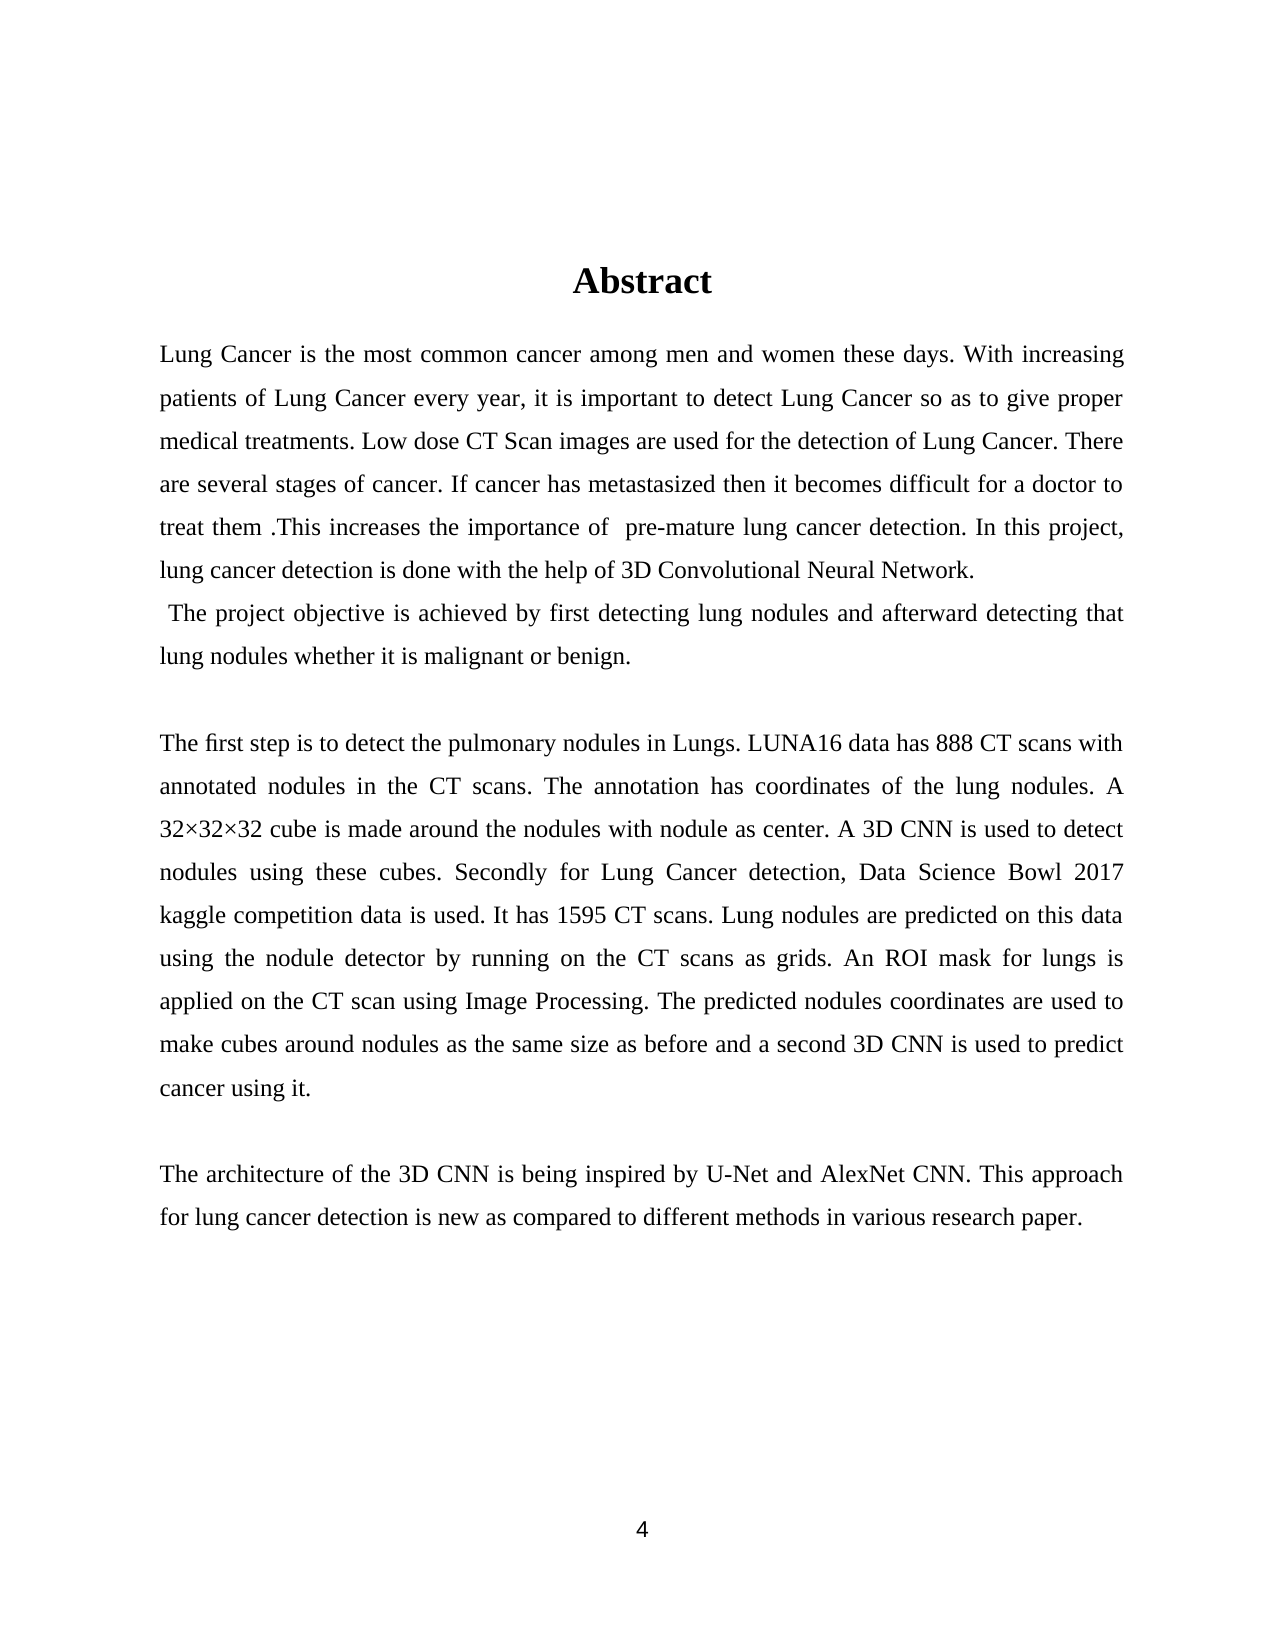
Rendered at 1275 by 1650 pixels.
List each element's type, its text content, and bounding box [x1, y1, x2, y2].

text Abstract [159, 265, 1125, 301]
text The project objective is achieved by first detecting lung nodules and afterward detecting that lung nodules whether it is malignant or benign. [159, 598, 1125, 670]
text Lung Cancer is the most common cancer among men and women these days. With increasing patients of Lung Cancer every year, it is important to detect Lung Cancer so as to give proper medical treatments. Low dose CT Scan images are used for the detection of Lung Cancer. There are several stages of cancer. If cancer has metastasized then it becomes difficult for a doctor to treat them .This increases the importance of pre-mature lung cancer detection. In this project, lung cancer detection is done with the help of 3D Convolutional Neural Network. [159, 339, 1125, 584]
text The architecture of the 3D CNN is being inspired by U-Net and AlexNet CNN. This approach for lung cancer detection is new as compared to different methods in various research paper. [159, 1159, 1125, 1231]
text The ﬁrst step is to detect the pulmonary nodules in Lungs. LUNA16 data has 888 CT scans with annotated nodules in the CT scans. The annotation has coordinates of the lung nodules. A 32×32×32 cube is made around the nodules with nodule as center. A 3D CNN is used to detect nodules using these cubes. Secondly for Lung Cancer detection, Data Science Bowl 2017 kaggle competition data is used. It has 1595 CT scans. Lung nodules are predicted on this data using the nodule detector by running on the CT scans as grids. An ROI mask for lungs is applied on the CT scan using Image Processing. The predicted nodules coordinates are used to make cubes around nodules as the same size as before and a second 3D CNN is used to predict cancer using it. [159, 728, 1125, 1101]
